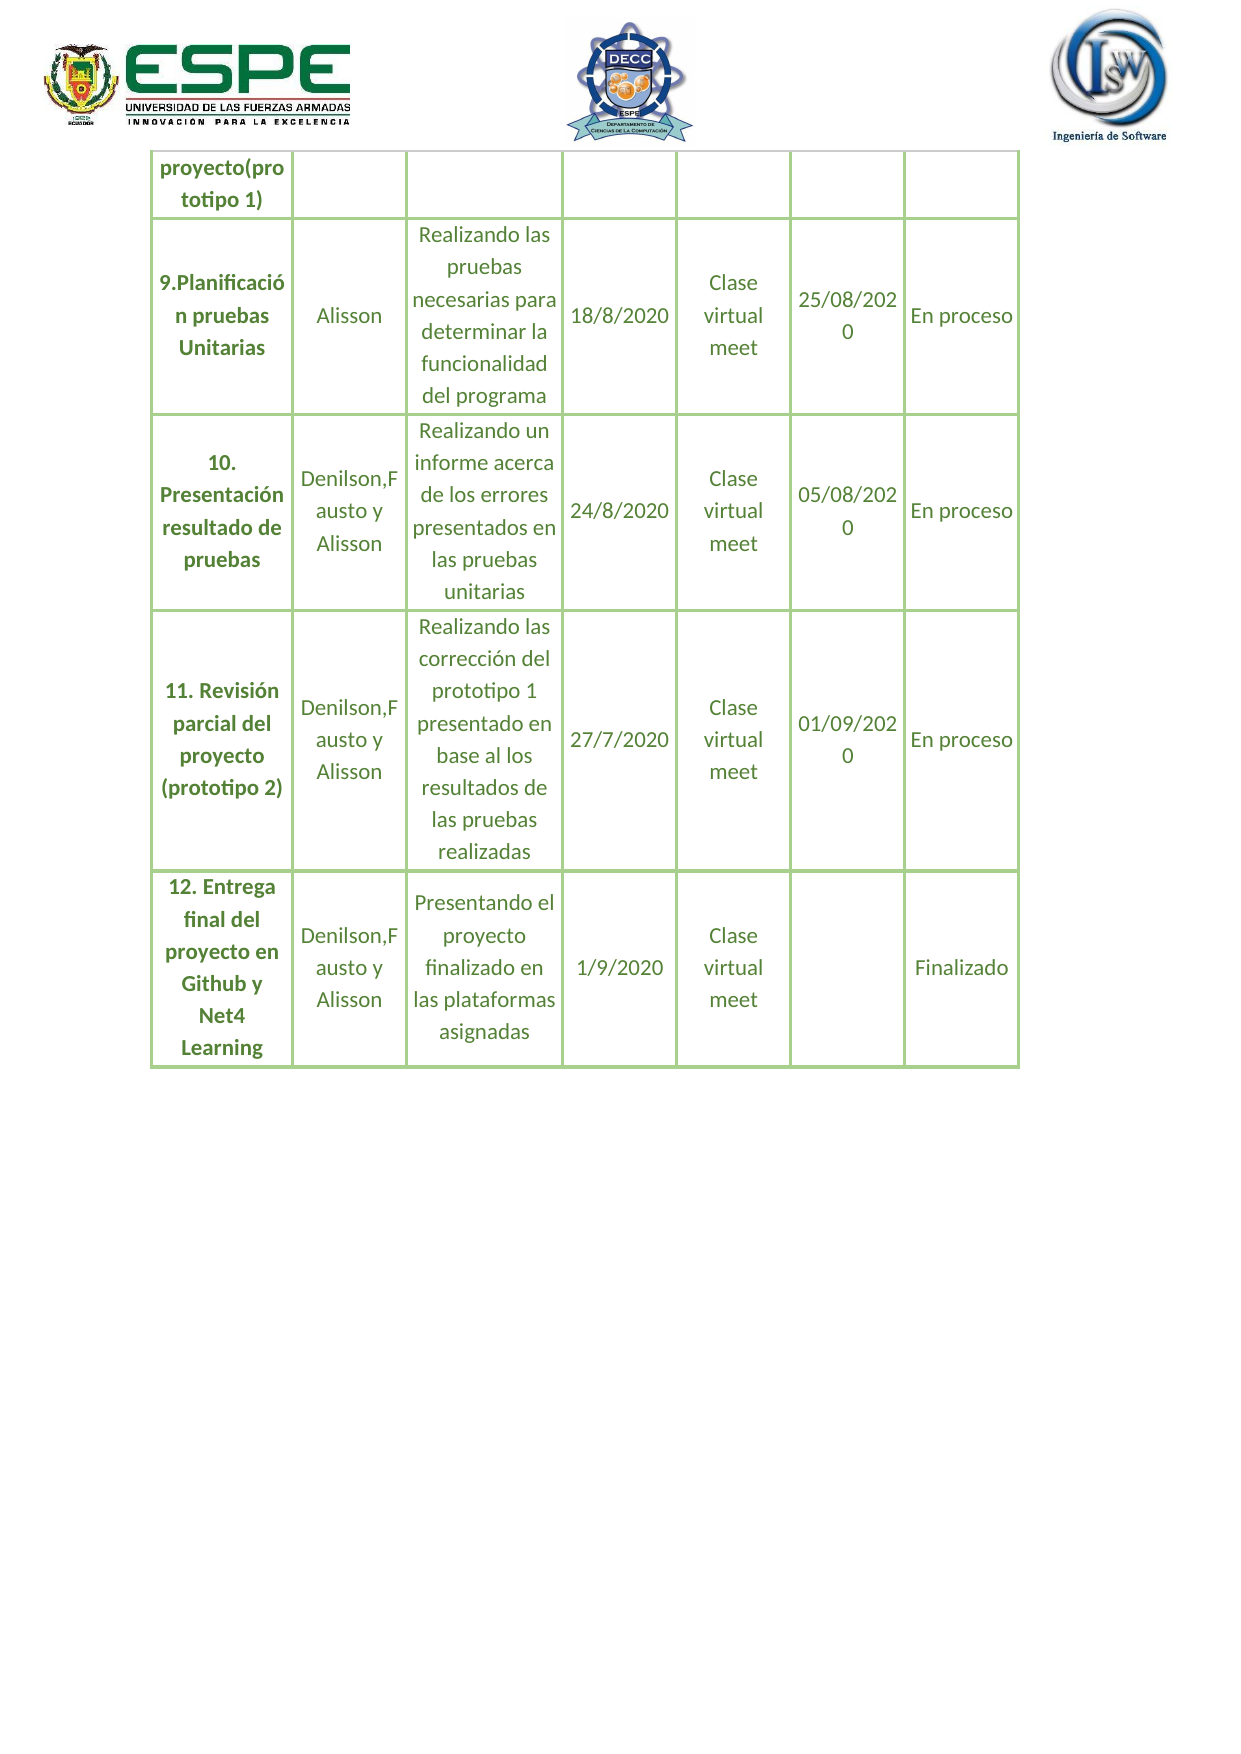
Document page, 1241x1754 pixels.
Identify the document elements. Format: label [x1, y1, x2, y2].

picture [1043, 6, 1174, 148]
picture [565, 17, 695, 147]
picture [43, 44, 350, 125]
